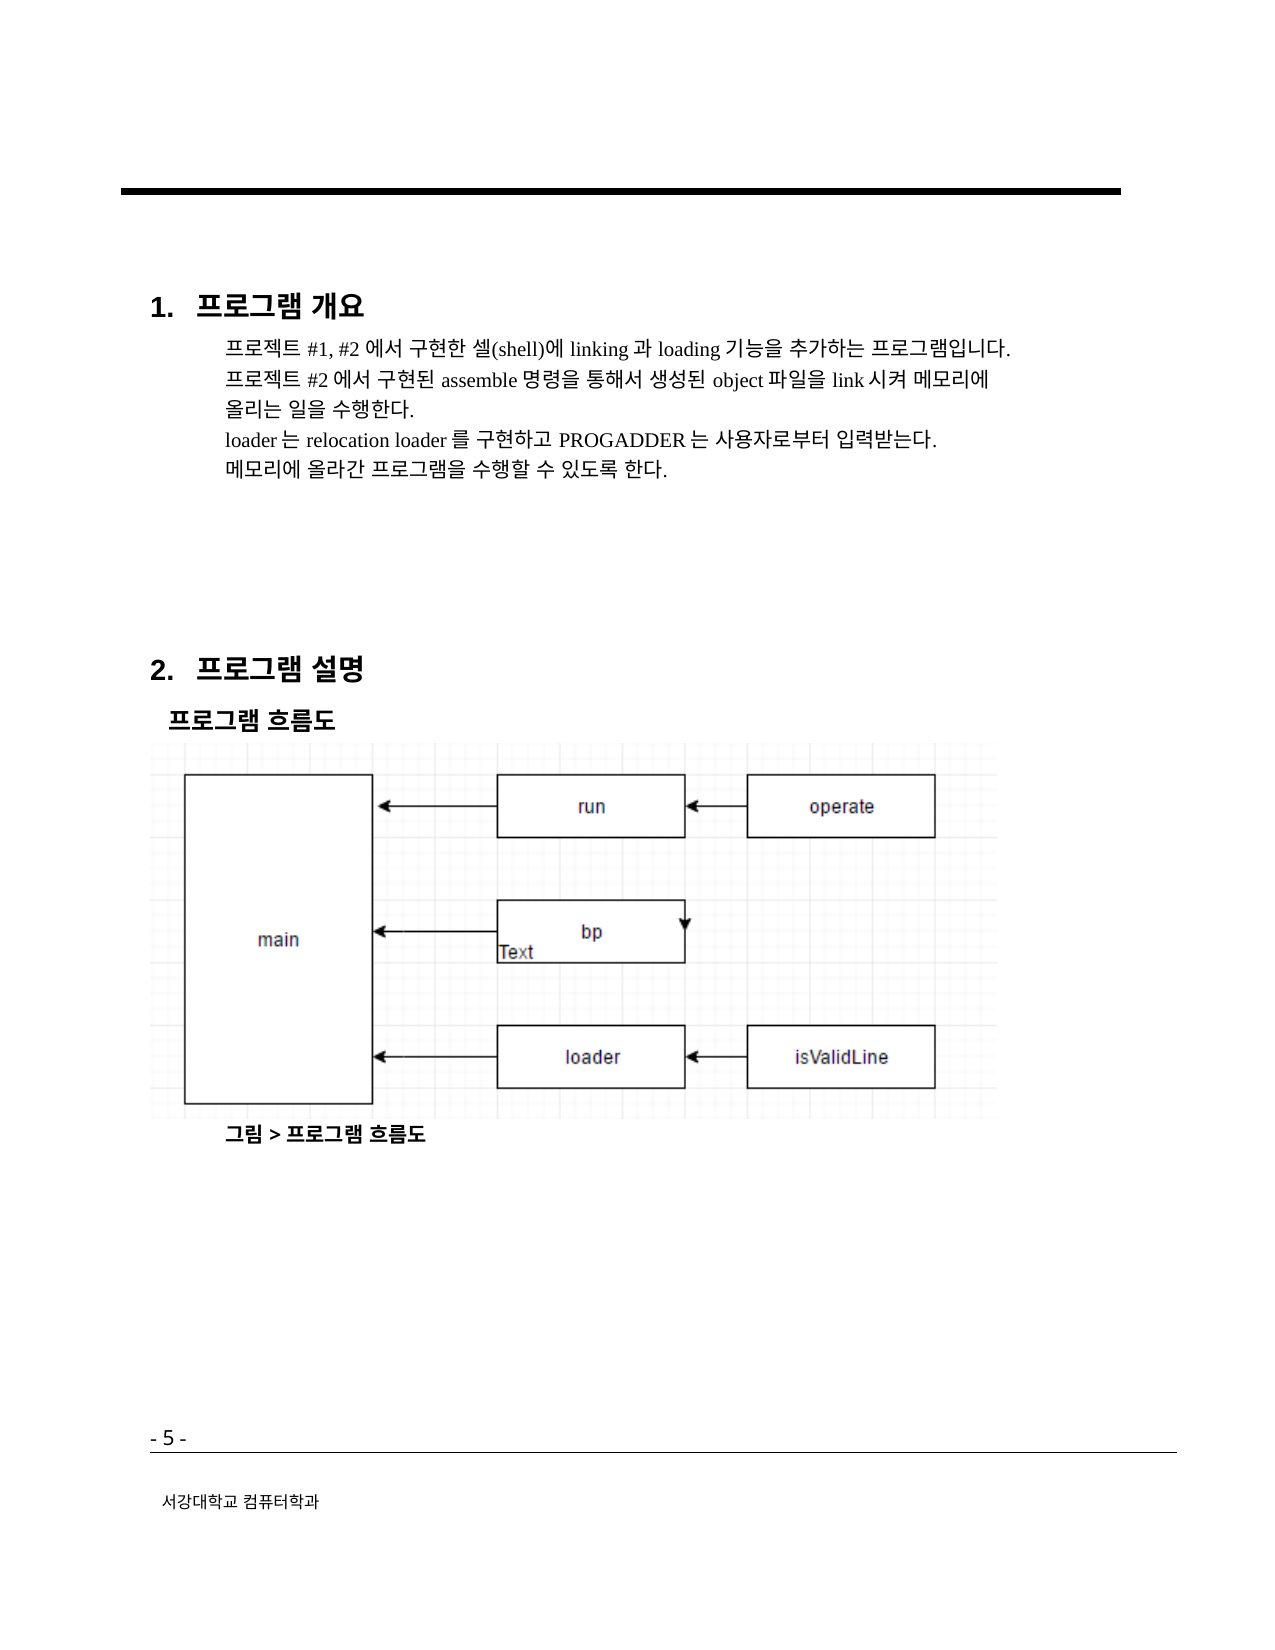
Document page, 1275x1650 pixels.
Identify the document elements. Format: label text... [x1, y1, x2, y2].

text loader는 relocation loader를 구현하고 PROGADDER는 사용자로부터 입력받는다. [150, 423, 1125, 453]
text 그림 > 프로그램 흐름도 [150, 1118, 1125, 1149]
subtitle 프로그램 개요 [150, 284, 1125, 326]
picture [150, 743, 997, 1119]
text 올리는 일을 수행한다. [150, 393, 1125, 423]
subtitle 프로그램 흐름도 [150, 701, 1125, 737]
text 프로젝트 #2 에서 구현된 assemble 명령을 통해서 생성된 object 파일을 link시켜 메모리에 [150, 363, 1125, 393]
text 메모리에 올라간 프로그램을 수행할 수 있도록 한다. [150, 453, 1125, 484]
text 프로젝트 #1, #2 에서 구현한 셀(shell)에 linking과 loading 기능을 추가하는 프로그램입니다. [150, 333, 1125, 363]
subtitle 프로그램 설명 [150, 646, 1125, 688]
